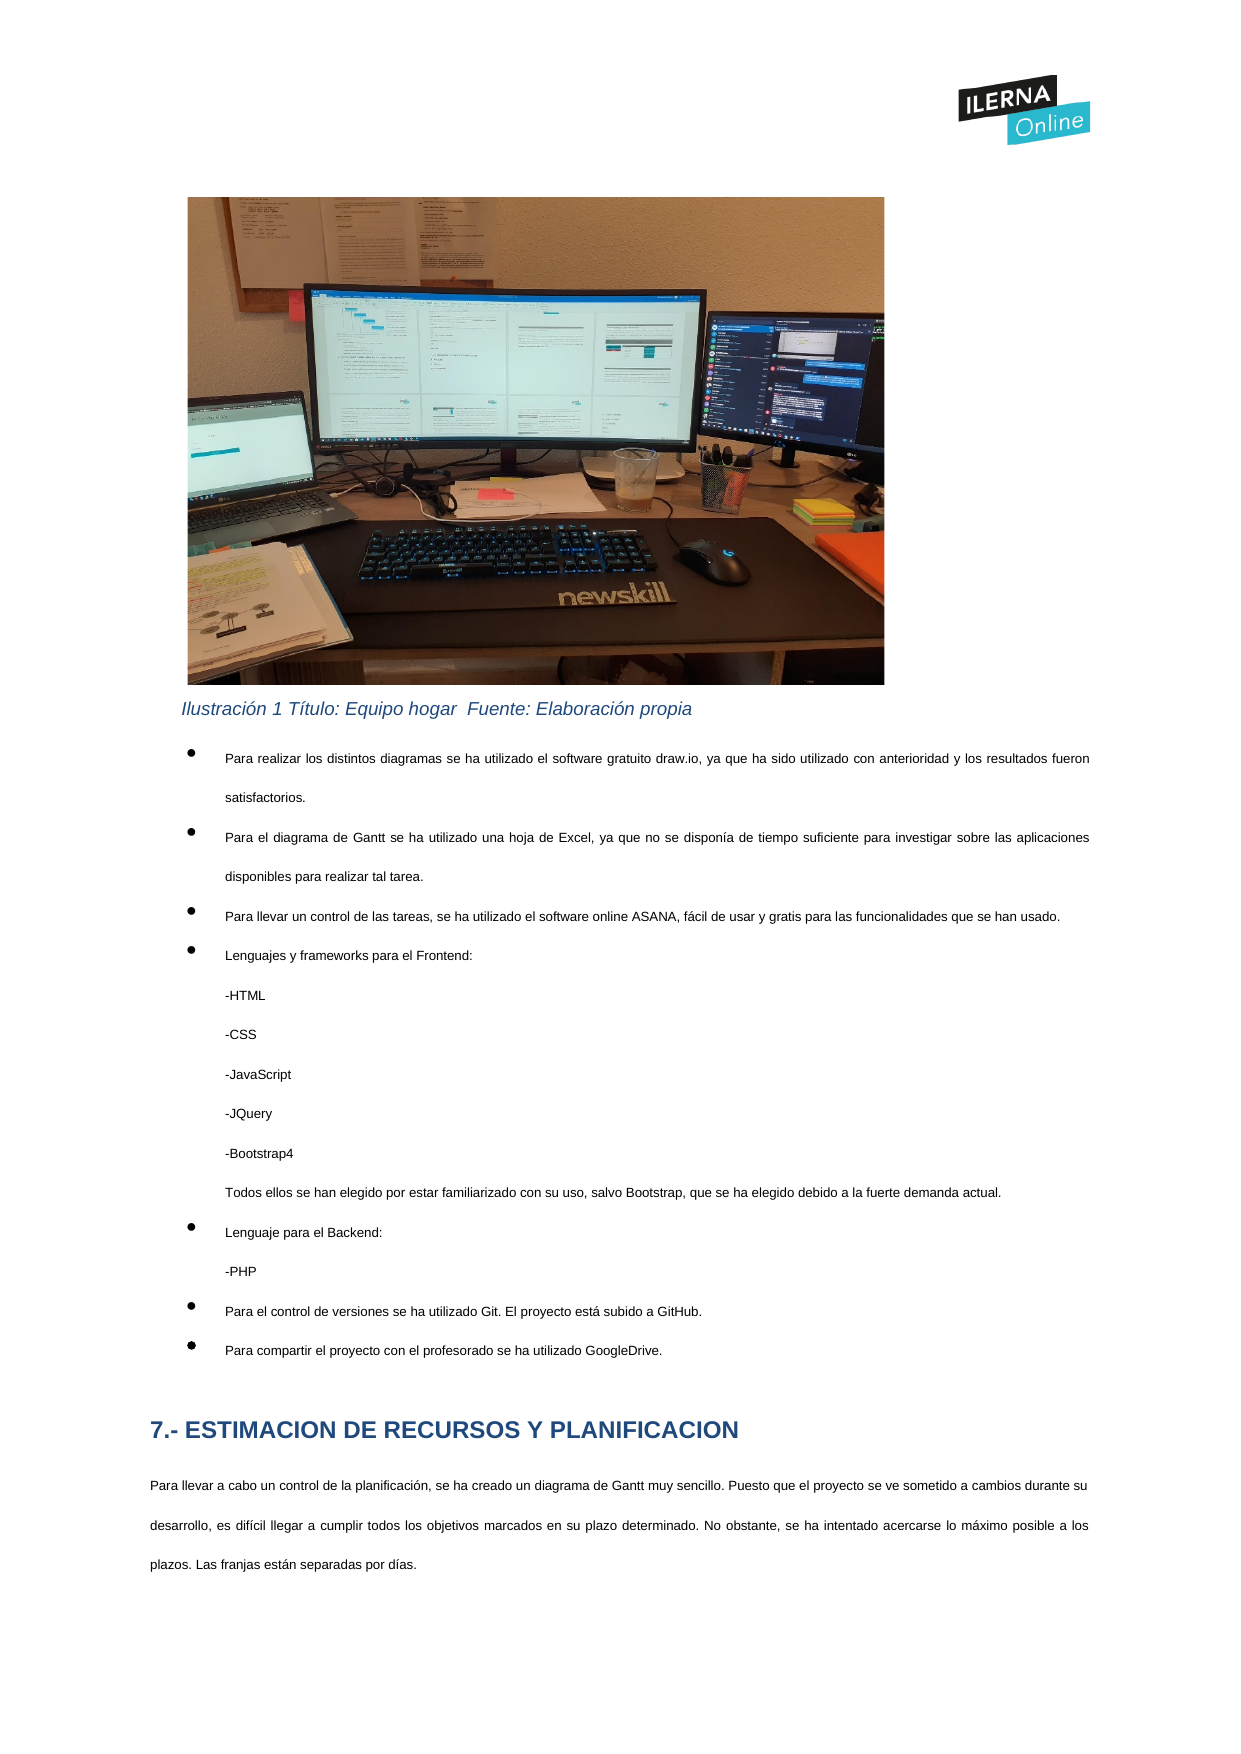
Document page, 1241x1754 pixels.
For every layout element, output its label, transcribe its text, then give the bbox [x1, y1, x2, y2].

list -JQuery [225, 1095, 1090, 1122]
list Lenguajes y frameworks para el Frontend: [187, 937, 1090, 964]
list Para el control de versiones se ha utilizado Git. El proyecto está subido a GitHub. [187, 1293, 1090, 1319]
list Para realizar los distintos diagramas se ha utilizado el software gratuito draw.io, ya que ha sido utilizado con anterioridad y los resultados fueron satisfactorios. [187, 740, 1090, 806]
list Para el diagrama de Gantt se ha utilizado una hoja de Excel, ya que no se disponía de tiempo suficiente para investigar sobre las aplicaciones disponibles para realizar tal tarea. [187, 819, 1090, 885]
list Lenguaje para el Backend: [187, 1214, 1090, 1240]
list -JavaScript [225, 1056, 1090, 1082]
list Para llevar un control de las tareas, se ha utilizado el software online ASANA, fácil de usar y gratis para las funcionalidades que se han usado. [187, 898, 1090, 924]
text 7.- ESTIMACION DE RECURSOS Y PLANIFICACION [150, 1396, 1090, 1443]
list -Bootstrap4 [225, 1135, 1090, 1161]
picture [187, 197, 885, 685]
list -PHP [225, 1253, 1090, 1279]
list -CSS [225, 1016, 1090, 1043]
list Todos ellos se han elegido por estar familiarizado con su uso, salvo Bootstrap, que se ha elegido debido a la fuerte demanda actual. [225, 1174, 1090, 1201]
list Para compartir el proyecto con el profesorado se ha utilizado GoogleDrive. [187, 1332, 1090, 1358]
picture [958, 75, 1091, 145]
list -HTML [225, 977, 1090, 1003]
